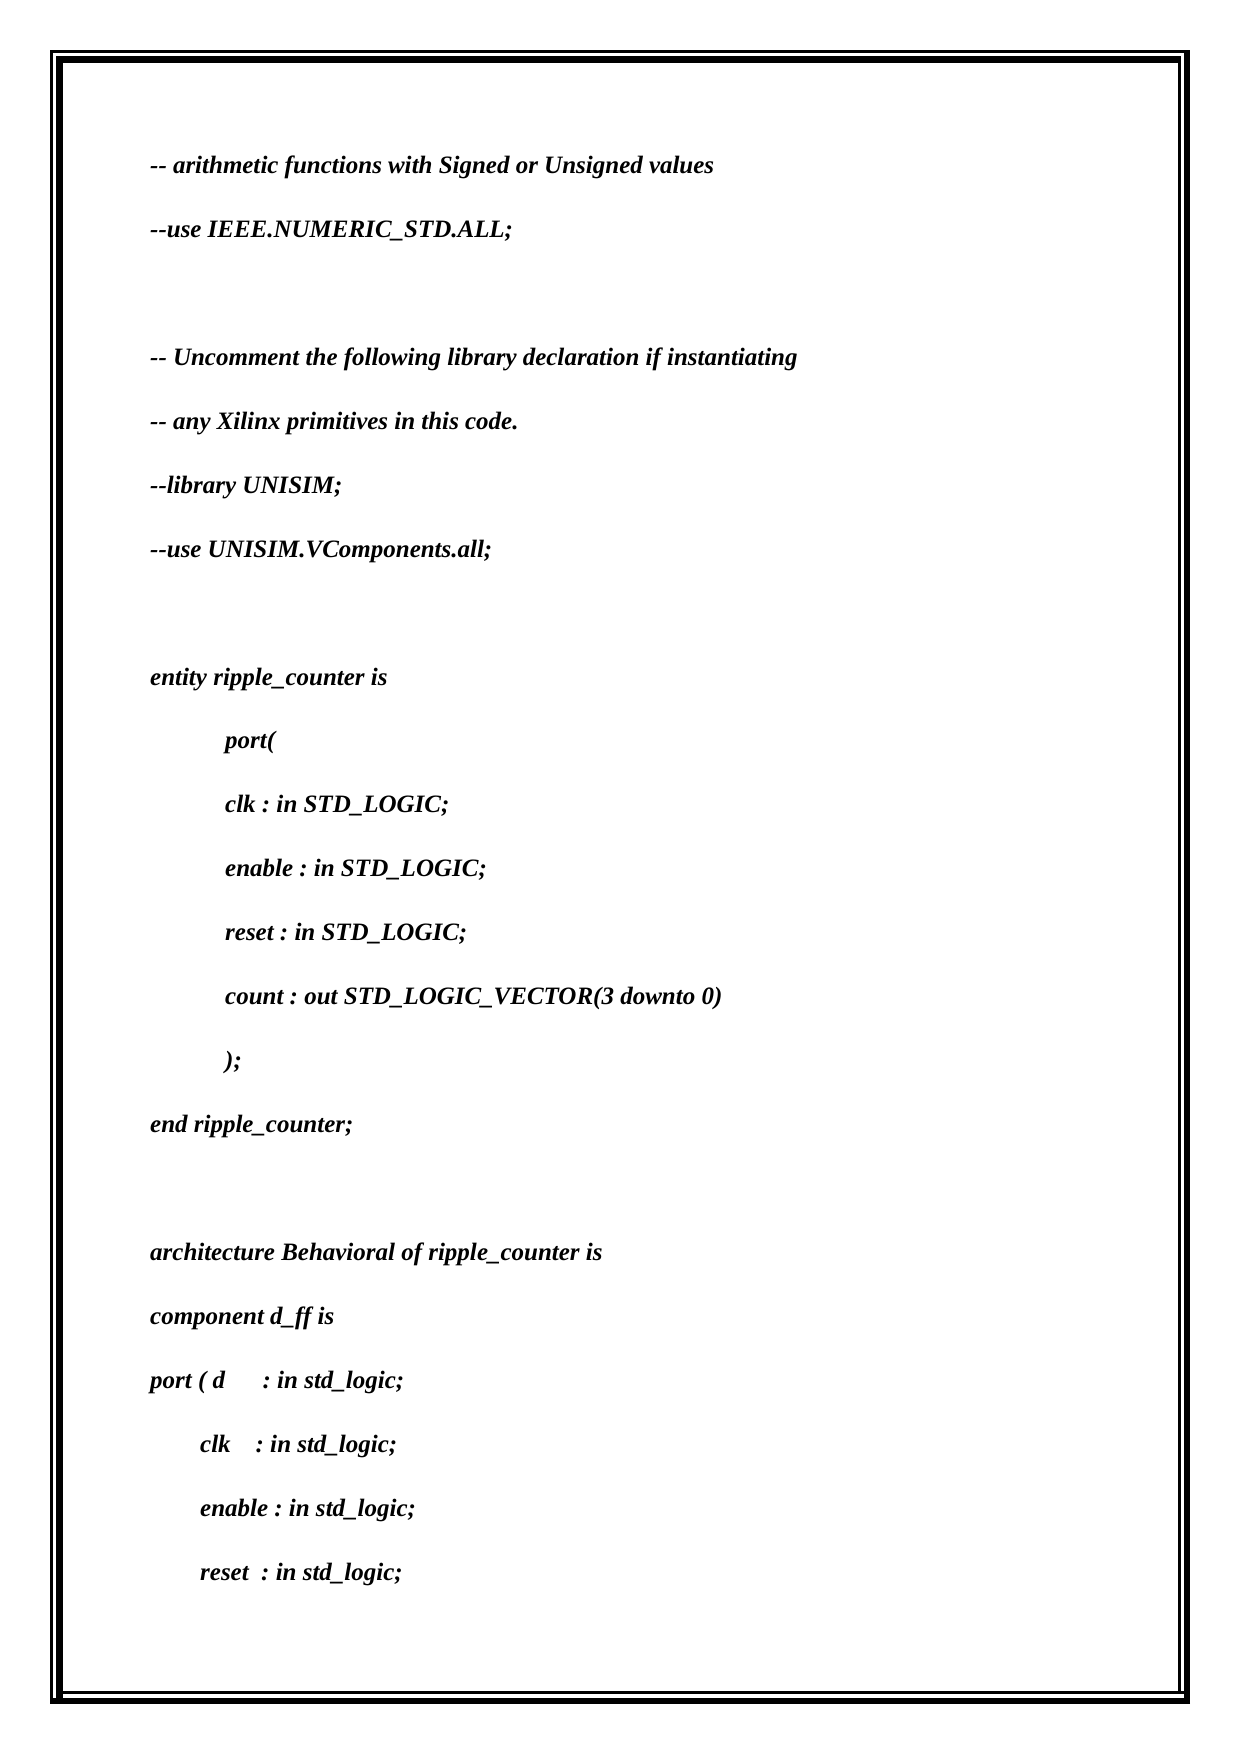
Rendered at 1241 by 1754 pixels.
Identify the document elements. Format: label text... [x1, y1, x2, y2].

text entity ripple_counter is [150, 662, 1090, 690]
text port ( d : in std_logic; [150, 1365, 1090, 1394]
text --use UNISIM.VComponents.all; [150, 534, 1090, 562]
text component d_ff is [150, 1301, 1090, 1330]
text enable : in std_logic; [150, 1493, 1090, 1522]
text port( [150, 726, 1090, 754]
text architecture Behavioral of ripple_counter is [150, 1237, 1090, 1266]
text --use IEEE.NUMERIC_STD.ALL; [150, 214, 1090, 243]
text --library UNISIM; [150, 470, 1090, 498]
text -- any Xilinx primitives in this code. [150, 406, 1090, 434]
text clk : in STD_LOGIC; [150, 789, 1090, 818]
text count : out STD_LOGIC_VECTOR(3 downto 0) [150, 981, 1090, 1010]
text -- Uncomment the following library declaration if instantiating [150, 342, 1090, 371]
text reset : in STD_LOGIC; [150, 917, 1090, 946]
text enable : in STD_LOGIC; [150, 853, 1090, 882]
text end ripple_counter; [150, 1109, 1090, 1138]
text reset : in std_logic; [150, 1557, 1090, 1586]
text clk : in std_logic; [150, 1429, 1090, 1458]
text -- arithmetic functions with Signed or Unsigned values [150, 150, 1090, 179]
text ); [150, 1045, 1090, 1074]
